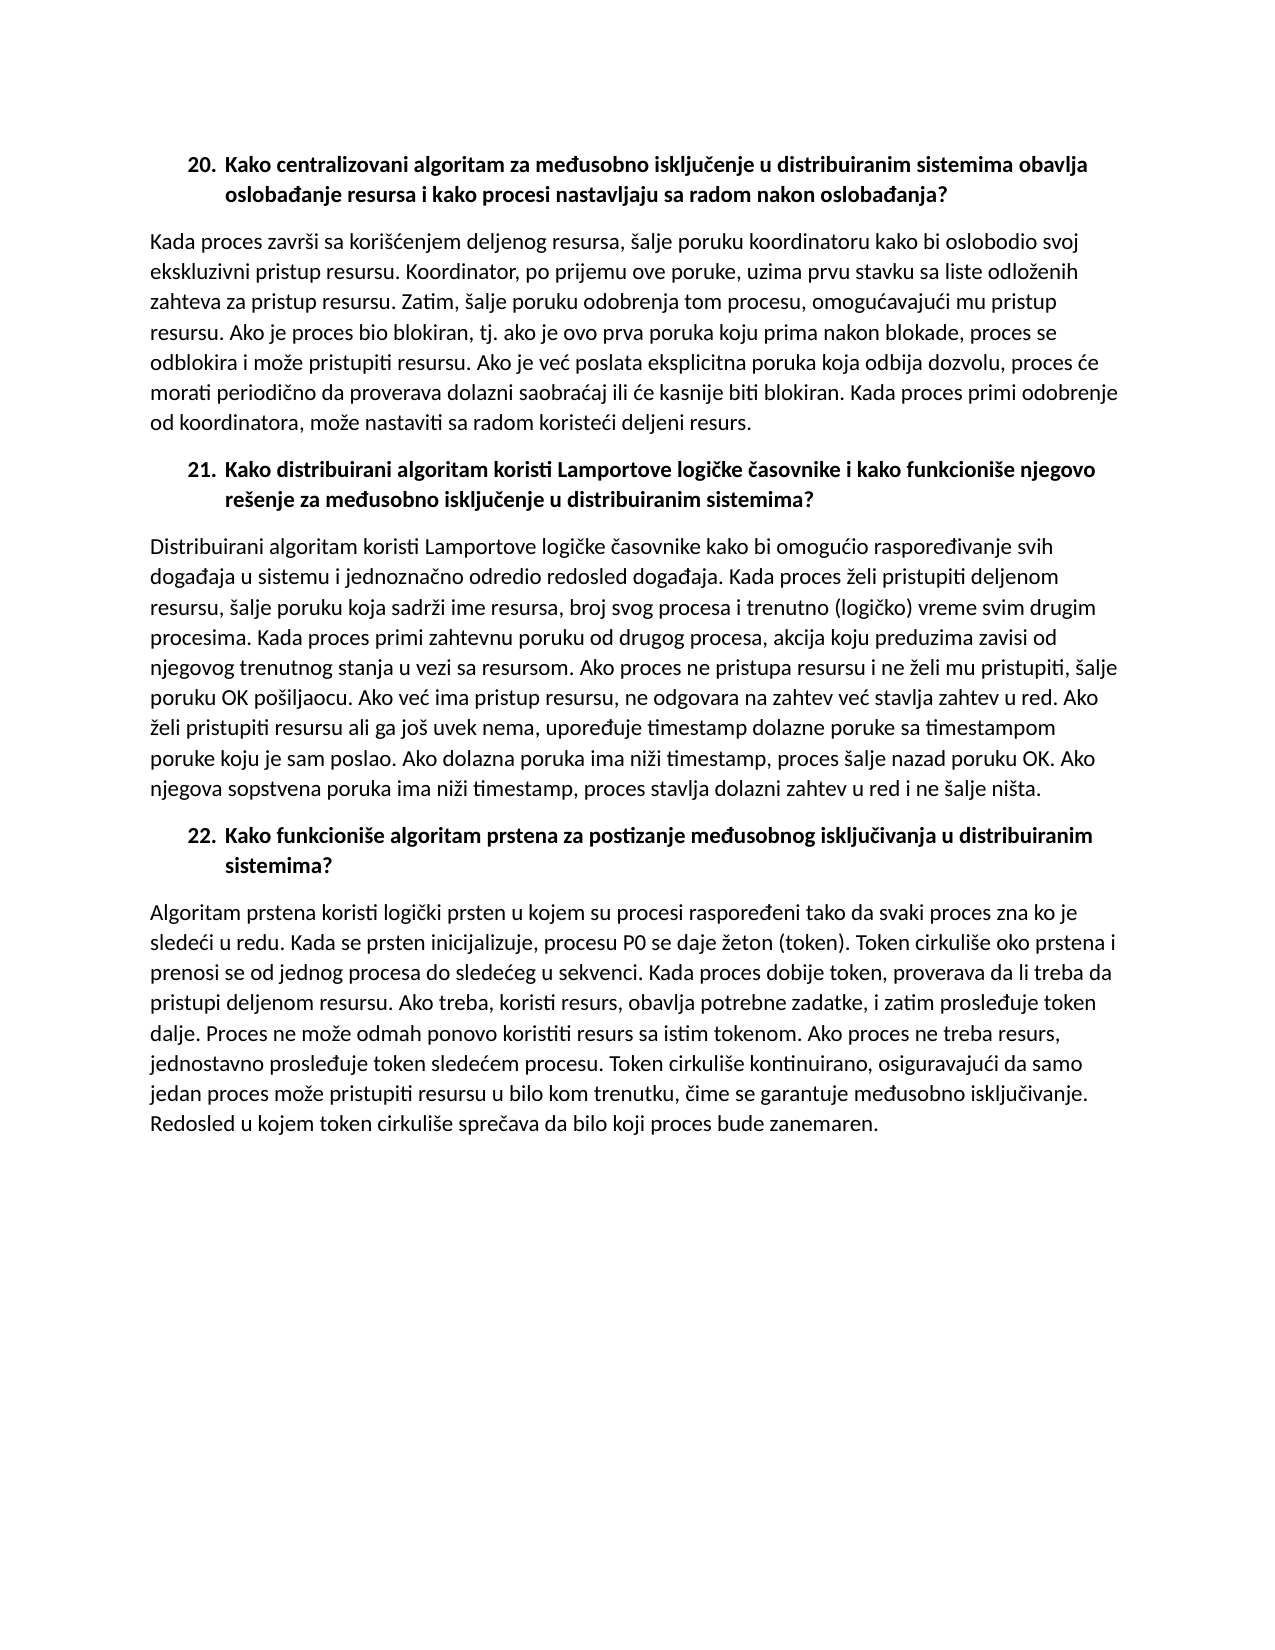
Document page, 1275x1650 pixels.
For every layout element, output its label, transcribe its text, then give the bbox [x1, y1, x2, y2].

text Kada proces završi sa korišćenjem deljenog resursa, šalje poruku koordinatoru kako bi oslobodio svoj ekskluzivni pristup resursu. Koordinator, po prijemu ove poruke, uzima prvu stavku sa liste odloženih zahteva za pristup resursu. Zatim, šalje poruku odobrenja tom procesu, omogućavajući mu pristup resursu. Ako je proces bio blokiran, tj. ako je ovo prva poruka koju prima nakon blokade, proces se odblokira i može pristupiti resursu. Ako je već poslata eksplicitna poruka koja odbija dozvolu, proces će morati periodično da proverava dolazni saobraćaj ili će kasnije biti blokiran. Kada proces primi odobrenje od koordinatora, može nastaviti sa radom koristeći deljeni resurs. [150, 227, 1125, 436]
list Kako centralizovani algoritam za međusobno isključenje u distribuiranim sistemima obavlja oslobađanje resursa i kako procesi nastavljaju sa radom nakon oslobađanja? [187, 150, 1125, 208]
text Distribuirani algoritam koristi Lamportove logičke časovnike kako bi omogućio raspoređivanje svih događaja u sistemu i jednoznačno odredio redosled događaja. Kada proces želi pristupiti deljenom resursu, šalje poruku koja sadrži ime resursa, broj svog procesa i trenutno (logičko) vreme svim drugim procesima. Kada proces primi zahtevnu poruku od drugog procesa, akcija koju preduzima zavisi od njegovog trenutnog stanja u vezi sa resursom. Ako proces ne pristupa resursu i ne želi mu pristupiti, šalje poruku OK pošiljaocu. Ako već ima pristup resursu, ne odgovara na zahtev već stavlja zahtev u red. Ako želi pristupiti resursu ali ga još uvek nema, upoređuje timestamp dolazne poruke sa timestampom poruke koju je sam poslao. Ako dolazna poruka ima niži timestamp, proces šalje nazad poruku OK. Ako njegova sopstvena poruka ima niži timestamp, proces stavlja dolazni zahtev u red i ne šalje ništa. [150, 532, 1125, 802]
list Kako funkcioniše algoritam prstena za postizanje međusobnog isključivanja u distribuiranim sistemima? [187, 821, 1125, 879]
text Algoritam prstena koristi logički prsten u kojem su procesi raspoređeni tako da svaki proces zna ko je sledeći u redu. Kada se prsten inicijalizuje, procesu P0 se daje žeton (token). Token cirkuliše oko prstena i prenosi se od jednog procesa do sledećeg u sekvenci. Kada proces dobije token, proverava da li treba da pristupi deljenom resursu. Ako treba, koristi resurs, obavlja potrebne zadatke, i zatim prosleđuje token dalje. Proces ne može odmah ponovo koristiti resurs sa istim tokenom. Ako proces ne treba resurs, jednostavno prosleđuje token sledećem procesu. Token cirkuliše kontinuirano, osiguravajući da samo jedan proces može pristupiti resursu u bilo kom trenutku, čime se garantuje međusobno isključivanje. Redosled u kojem token cirkuliše sprečava da bilo koji proces bude zanemaren. [150, 898, 1125, 1137]
list Kako distribuirani algoritam koristi Lamportove logičke časovnike i kako funkcioniše njegovo rešenje za međusobno isključenje u distribuiranim sistemima? [187, 455, 1125, 513]
